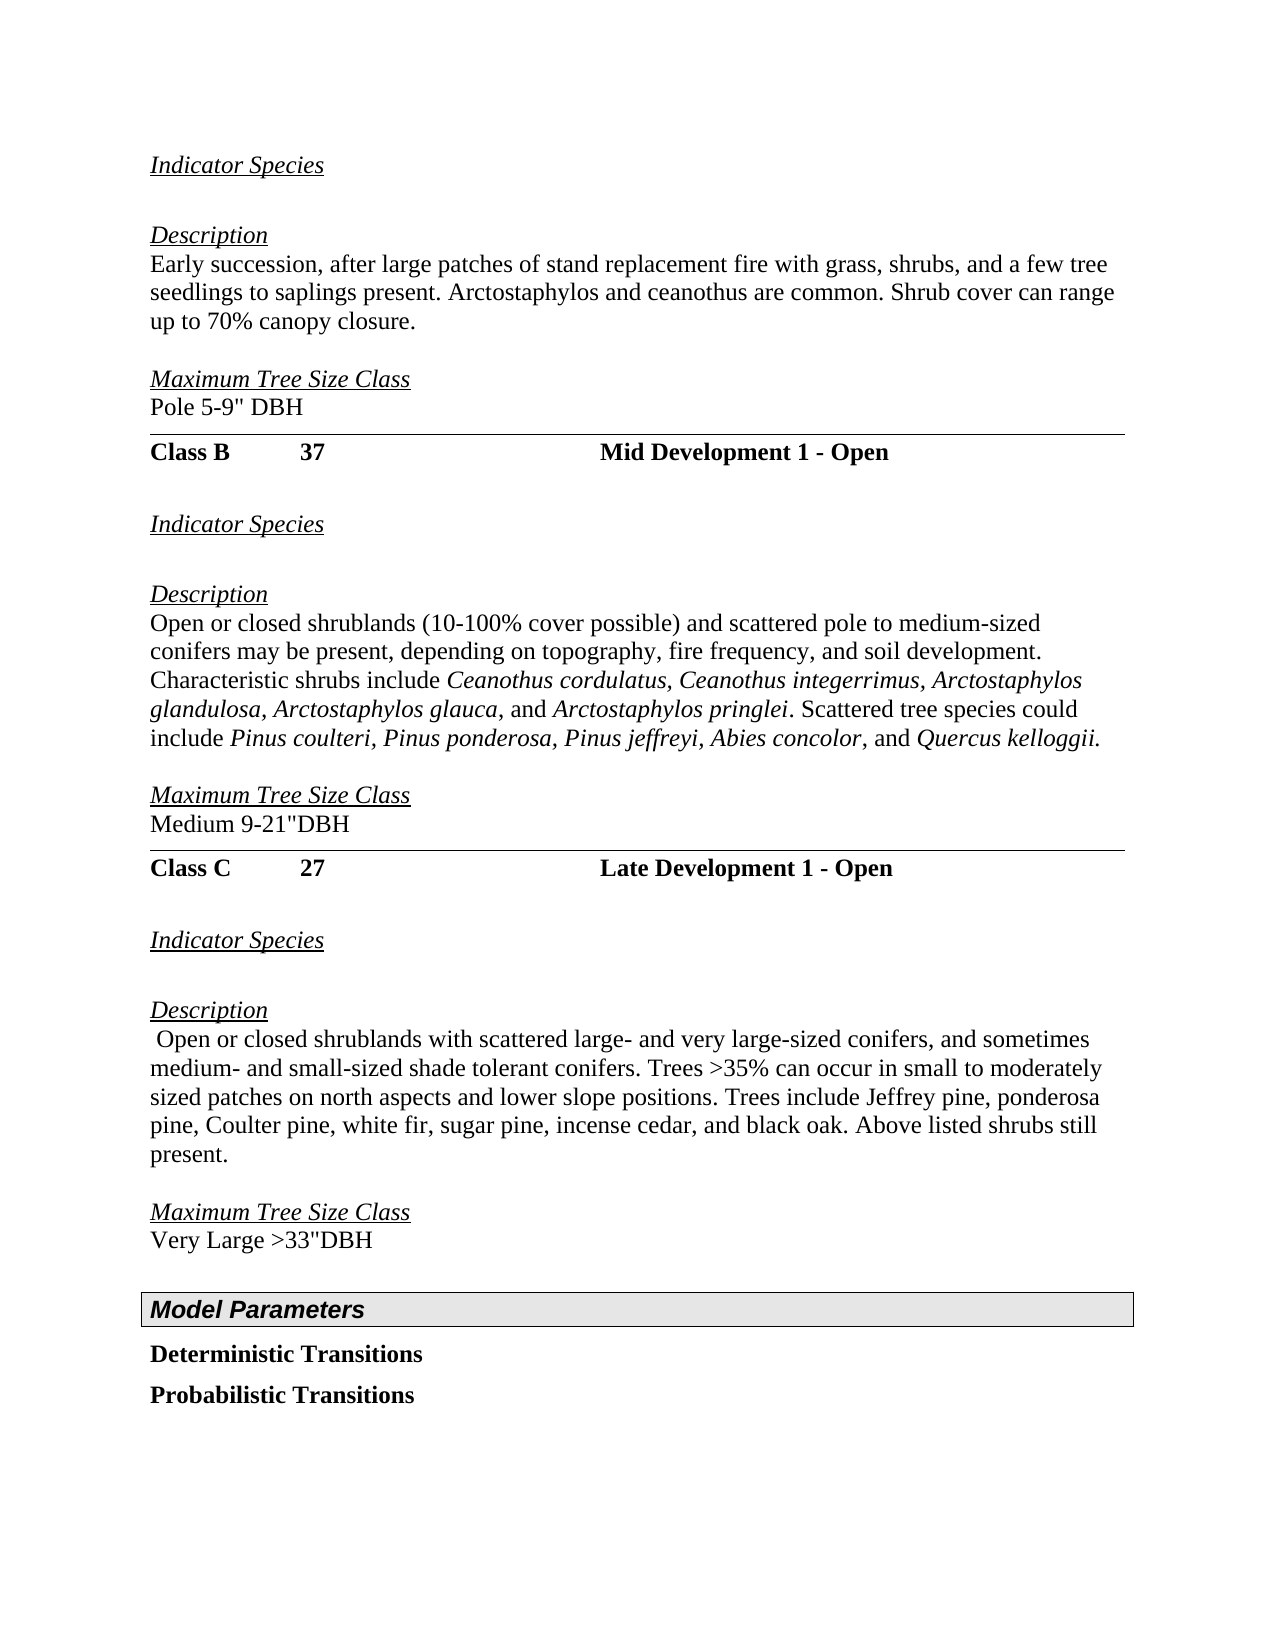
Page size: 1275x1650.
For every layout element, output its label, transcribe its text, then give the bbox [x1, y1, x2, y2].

text Indicator Species [150, 150, 1125, 179]
text Indicator Species [150, 509, 1125, 538]
text Class C 27 Late Development 1 - Open [150, 851, 1125, 882]
text Description [150, 579, 1125, 608]
text Indicator Species [150, 925, 1125, 954]
text Early succession, after large patches of stand replacement fire with grass, shrubs, and a few tree seedlings to saplings present. Arctostaphylos and ceanothus are common. Shrub cover can range up to 70% canopy closure. [150, 249, 1125, 335]
text Maximum Tree Size ClassMedium 9-21"DBH [150, 780, 1125, 838]
text Description [150, 220, 1125, 249]
text Deterministic Transitions [150, 1339, 1125, 1368]
text Open or closed shrublands with scattered large- and very large-sized conifers, and sometimes medium- and small-sized shade tolerant conifers. Trees >35% can occur in small to moderately sized patches on north aspects and lower slope positions. Trees include Jeffrey pine, ponderosa pine, Coulter pine, white fir, sugar pine, incense cedar, and black oak. Above listed shrubs still present. [150, 1024, 1125, 1168]
text Open or closed shrublands (10-100% cover possible) and scattered pole to medium-sized conifers may be present, depending on topography, fire frequency, and soil development. Characteristic shrubs include Ceanothus cordulatus, Ceanothus integerrimus, Arctostaphylos glandulosa, Arctostaphylos glauca, and Arctostaphylos pringlei. Scattered tree species could include Pinus coulteri, Pinus ponderosa, Pinus jeffreyi, Abies concolor, and Quercus kelloggii. [150, 608, 1125, 751]
text Class B 37 Mid Development 1 - Open [150, 435, 1125, 466]
text Description [150, 995, 1125, 1024]
text Maximum Tree Size ClassPole 5-9" DBH [150, 364, 1125, 421]
text Model Parameters [142, 1293, 1133, 1326]
text Probabilistic Transitions [150, 1380, 1125, 1409]
text Maximum Tree Size ClassVery Large >33"DBH [150, 1197, 1125, 1254]
